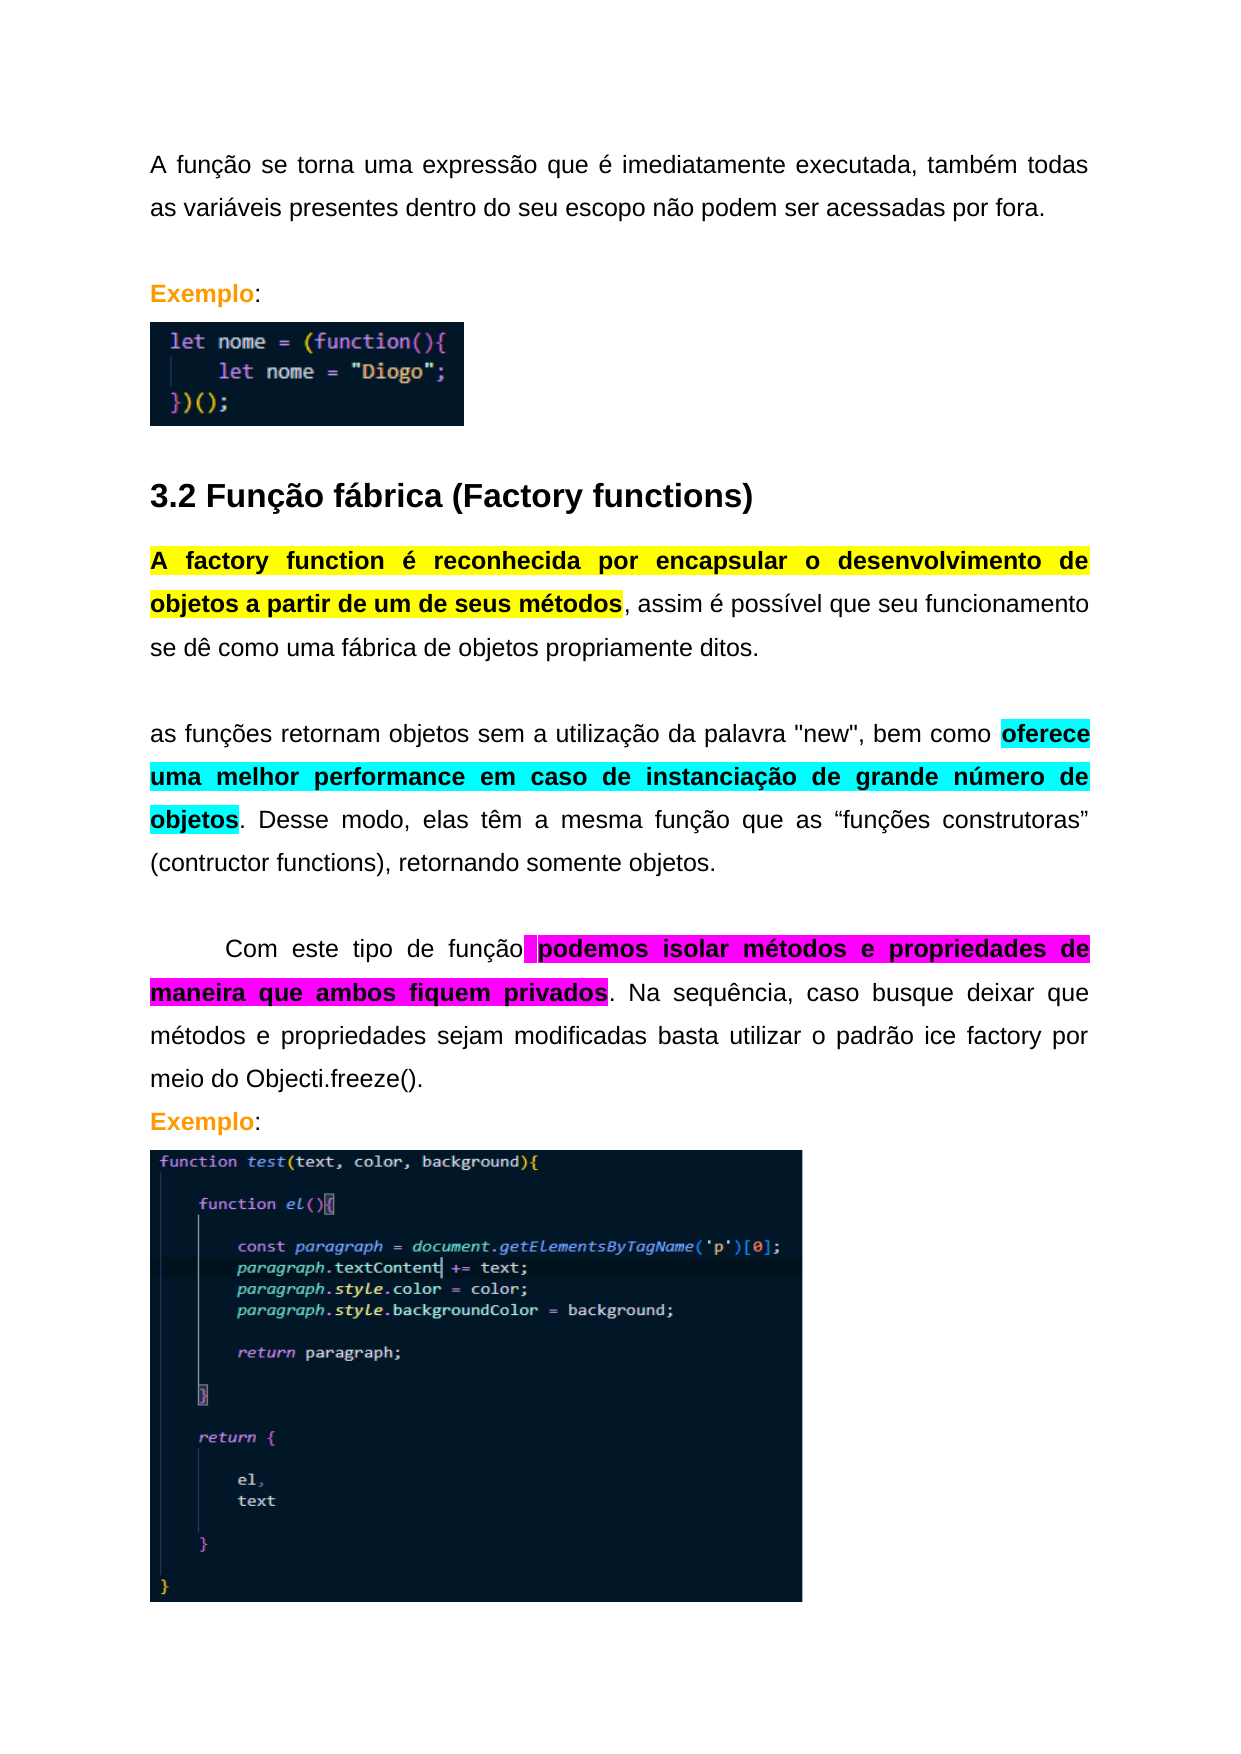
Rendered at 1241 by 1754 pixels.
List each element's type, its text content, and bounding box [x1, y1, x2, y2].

text A factory function é reconhecida por encapsular o desenvolvimento de objetos a partir de um de seus métodos, assim é possível que seu funcionamento se dê como uma fábrica de objetos propriamente ditos. [150, 575, 1090, 661]
text Com este tipo de função podemos isolar métodos e propriedades de maneira que ambos fiquem privados. Na sequência, caso busque deixar que métodos e propriedades sejam modificadas basta utilizar o padrão ice factory por meio do Objecti.freeze(). [150, 934, 1090, 1093]
text A função se torna uma expressão que é imediatamente executada, também todas as variáveis presentes dentro do seu escopo não podem ser acessadas por fora. [150, 150, 1090, 222]
subtitle 3.2 Função fábrica (Factory functions) [150, 476, 1090, 515]
text Exemplo: [150, 1107, 1090, 1136]
text Exemplo: [150, 279, 1090, 308]
picture [150, 322, 464, 426]
text as funções retornam objetos sem a utilização da palavra "new", bem como oferece uma melhor performance em caso de instanciação de grande número de objetos. Desse modo, elas têm a mesma função que as “funções construtoras” (contructor functions), retornando somente objetos. [150, 719, 1090, 762]
picture [150, 1150, 803, 1602]
text as funções retornam objetos sem a utilização da palavra "new", bem como oferece uma melhor performance em caso de instanciação de grande número de objetos. Desse modo, elas têm a mesma função que as “funções construtoras” (contructor functions), retornando somente objetos. [150, 791, 1090, 877]
